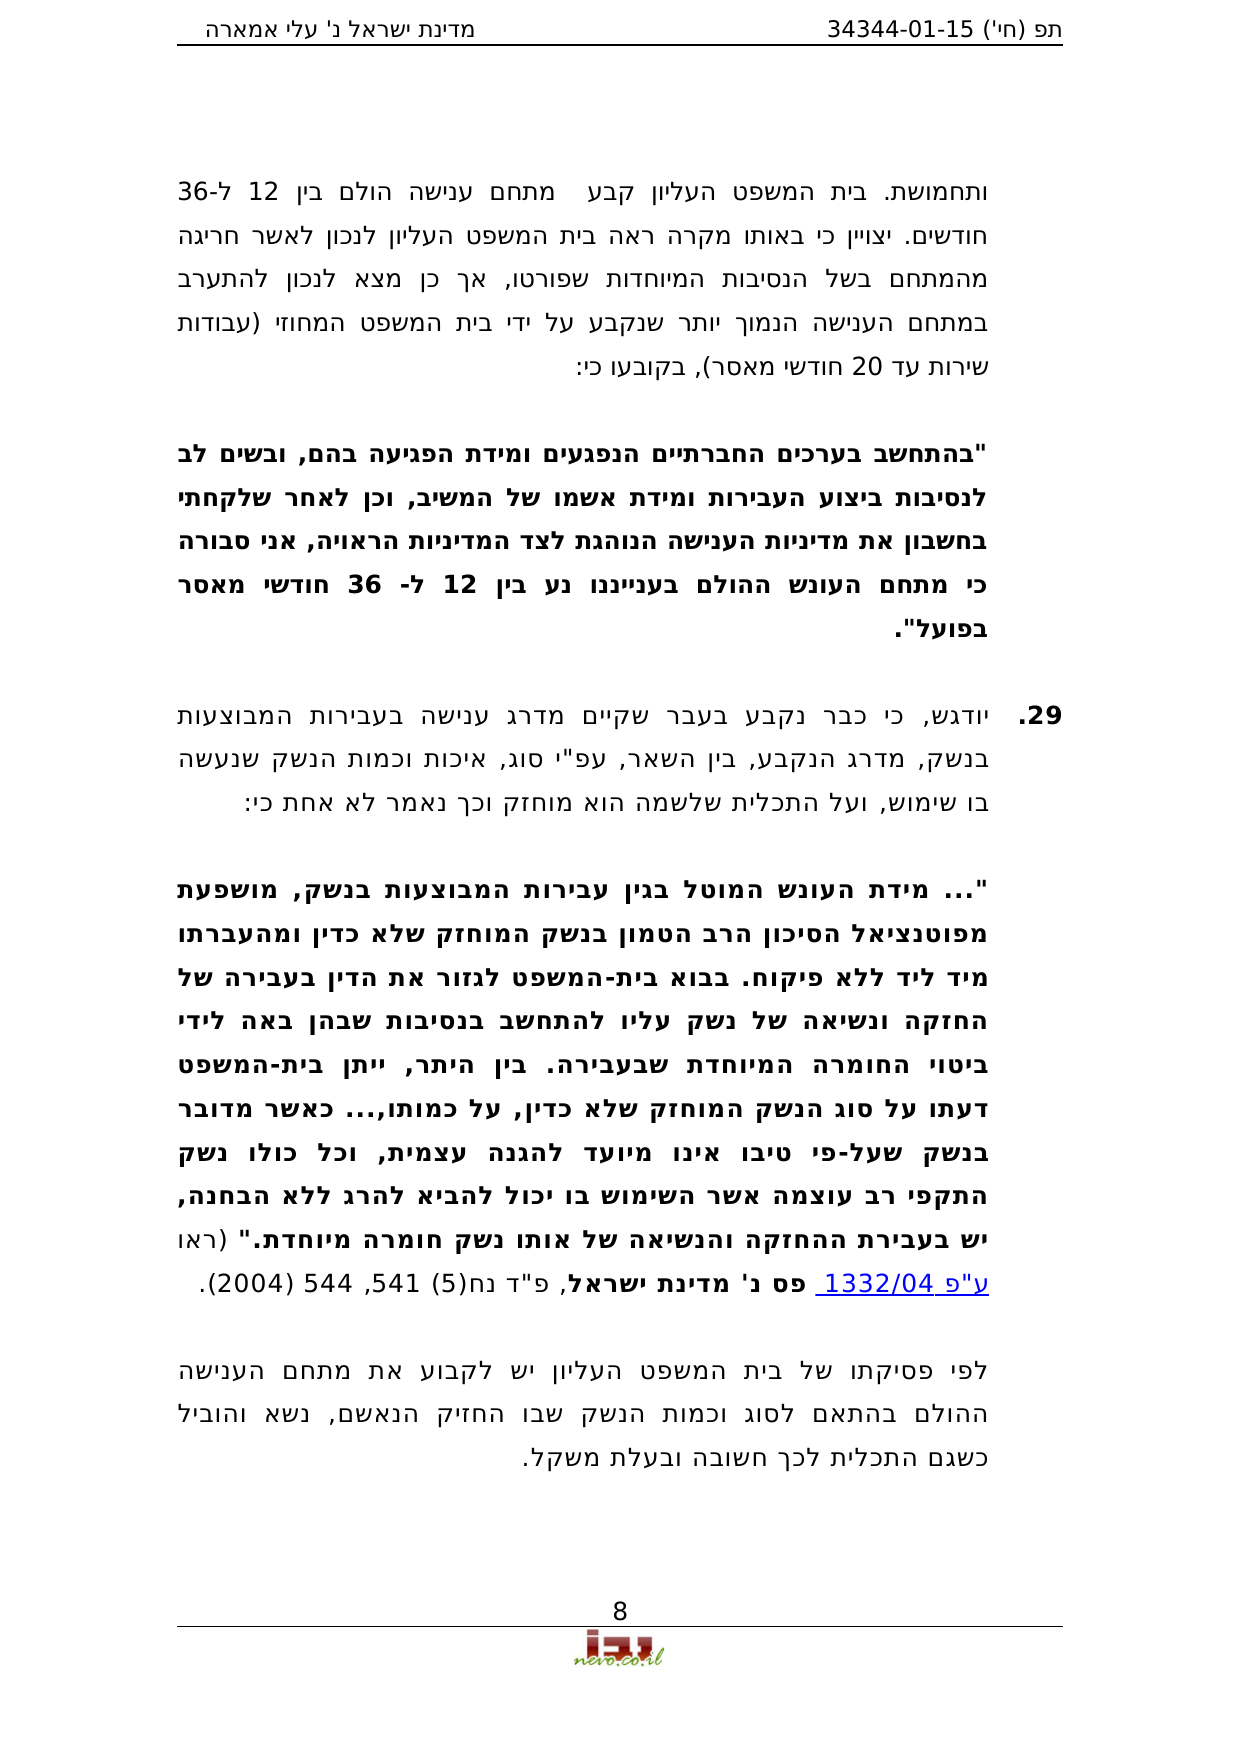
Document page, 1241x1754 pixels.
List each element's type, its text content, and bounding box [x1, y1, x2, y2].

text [177, 177, 1063, 381]
text "בהתחשב בערכים החברתיים הנפגעים ומידת הפגיעה בהם, ובשים לב לנסיבות ביצוע העבירות ומידת אשמו של המשיב, וכן לאחר שלקחתי בחשבון את מדיניות הענישה הנוהגת לצד המדיניות הראויה, אני סבורה כי מתחם העונש ההולם בענייננו נע בין 12 ל- 36 חודשי מאסר בפועל". [177, 439, 988, 643]
text 29. יודגש, כי כבר נקבע בעבר שקיים מדרג ענישה בעבירות המבוצעות בנשק, מדרג הנקבע, בין השאר, עפ"י סוג, איכות וכמות הנשק שנעשה בו שימוש, ועל התכלית שלשמה הוא מוחזק וכך נאמר לא אחת כי: [177, 701, 1063, 818]
picture [574, 1629, 666, 1667]
text "... מידת העונש המוטל בגין עבירות המבוצעות בנשק, מושפעת מפוטנציאל הסיכון הרב הטמון בנשק המוחזק שלא כדין ומהעברתו מיד ליד ללא פיקוח. בבוא בית-המשפט לגזור את הדין בעבירה של החזקה ונשיאה של נשק עליו להתחשב בנסיבות שבהן באה לידי ביטוי החומרה המיוחדת שבעבירה. בין היתר, ייתן בית-המשפט דעתו על סוג הנשק המוחזק שלא כדין, על כמותו,... כאשר מדובר בנשק שעל-פי טיבו אינו מיועד להגנה עצמית, וכל כולו נשק התקפי רב עוצמה אשר השימוש בו יכול להביא להרג ללא הבחנה, יש בעבירת ההחזקה והנשיאה של אותו נשק חומרה מיוחדת." (ראו ע"פ 1332/04 פס נ' מדינת ישראל, פ"ד נח(5) 541, 544 (2004). [177, 875, 989, 1298]
text לפי פסיקתו של בית המשפט העליון יש לקבוע את מתחם הענישה ההולם בהתאם לסוג וכמות הנשק שבו החזיק הנאשם, נשא והוביל כשגם התכלית לכך חשובה ובעלת משקל. [177, 1356, 989, 1473]
